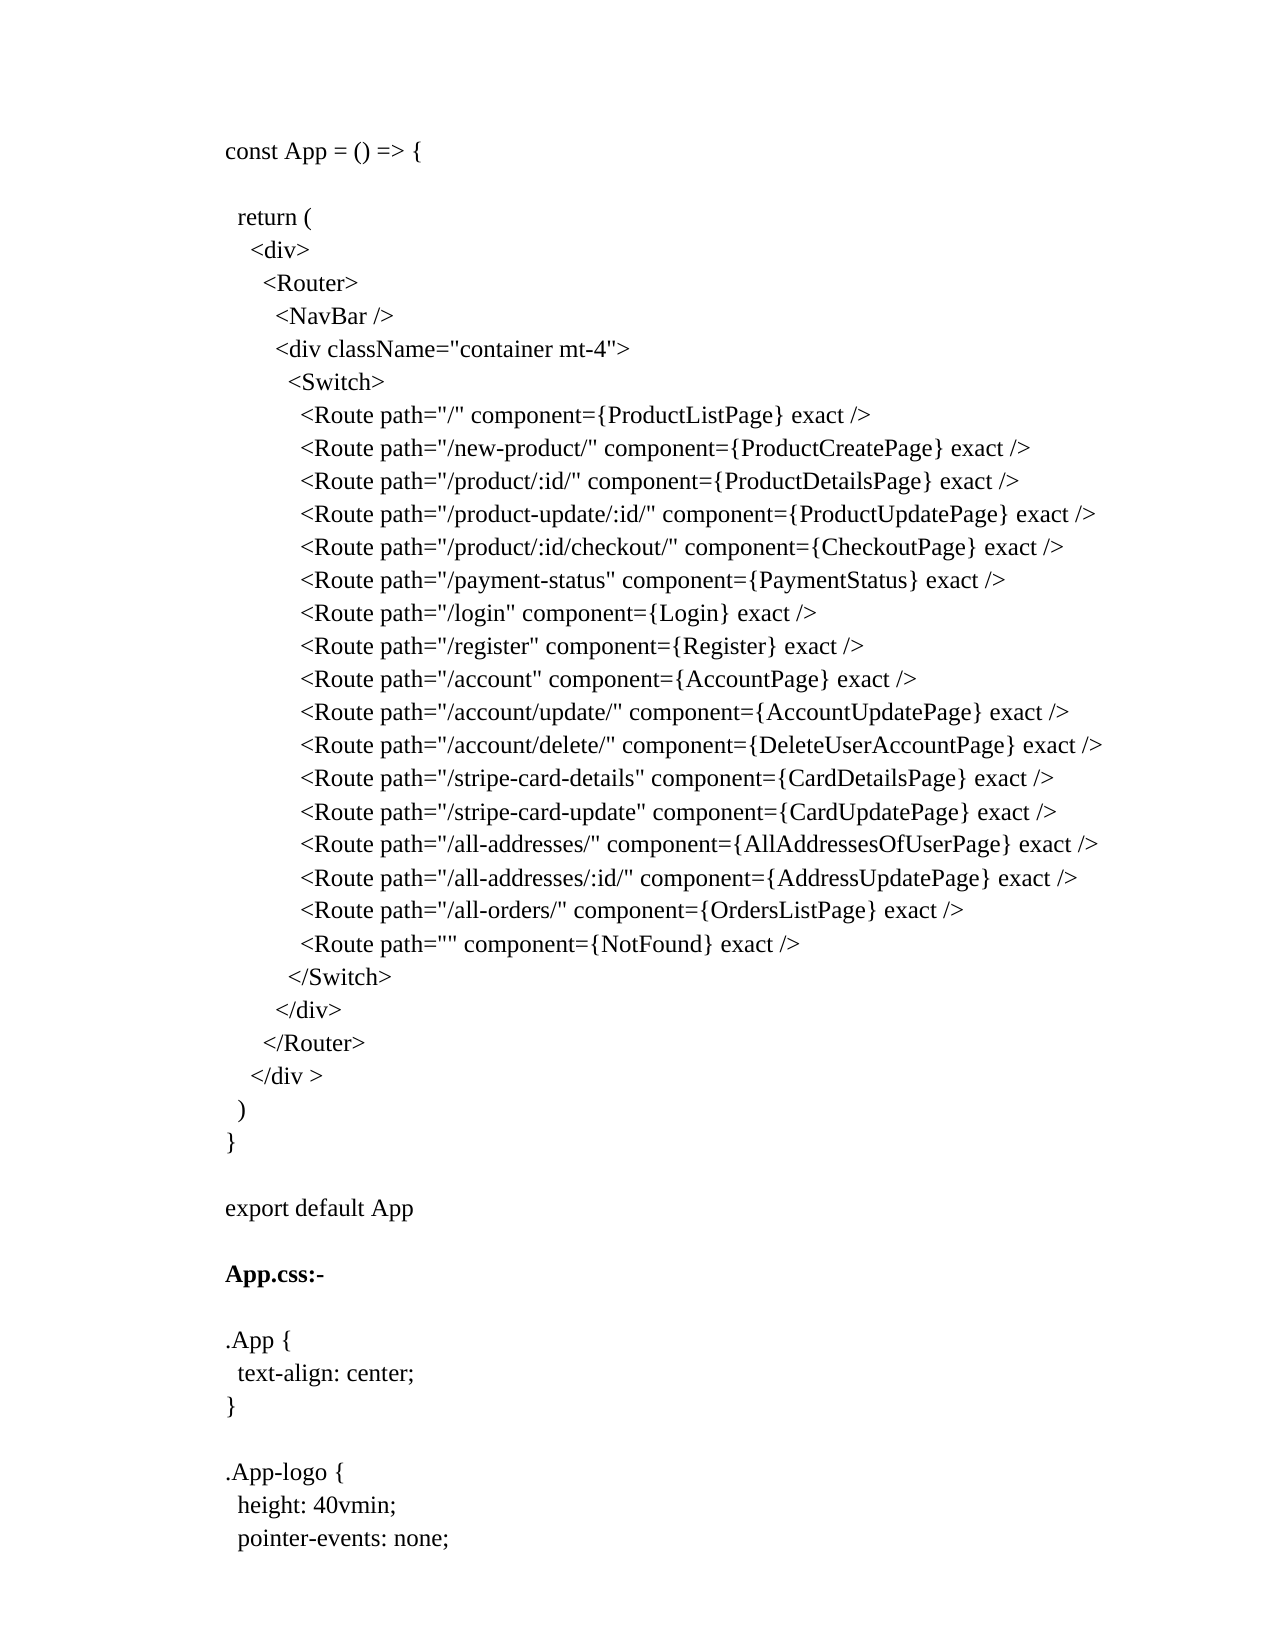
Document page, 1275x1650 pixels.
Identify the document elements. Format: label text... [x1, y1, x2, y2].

text const App = () => { [225, 136, 1125, 165]
text .App-logo { [225, 1457, 1125, 1486]
text <div> [225, 235, 1125, 264]
text height: 40vmin; [225, 1490, 1125, 1519]
text <Router> [225, 268, 1125, 297]
text <Route path="/all-addresses/" component={AllAddressesOfUserPage} exact /> [225, 829, 1125, 858]
text <Route path="/payment-status" component={PaymentStatus} exact /> [225, 565, 1125, 594]
text <Route path="/register" component={Register} exact /> [225, 631, 1125, 660]
text <Route path="/account/update/" component={AccountUpdatePage} exact /> [225, 697, 1125, 726]
text <Route path="/stripe-card-details" component={CardDetailsPage} exact /> [225, 763, 1125, 792]
text .App { [225, 1325, 1125, 1354]
text <Route path="/account" component={AccountPage} exact /> [225, 664, 1125, 693]
text </div> [225, 995, 1125, 1023]
text <div className="container mt-4"> [225, 334, 1125, 363]
text </div > [225, 1061, 1125, 1089]
text <Route path="/all-addresses/:id/" component={AddressUpdatePage} exact /> [225, 863, 1125, 891]
text <Route path="/product/:id/" component={ProductDetailsPage} exact /> [225, 466, 1125, 495]
text text-align: center; [225, 1358, 1125, 1387]
text return ( [225, 202, 1125, 231]
text <Route path="/" component={ProductListPage} exact /> [225, 400, 1125, 429]
text } [225, 1391, 1125, 1420]
text } [225, 1127, 1125, 1156]
text <Route path="/new-product/" component={ProductCreatePage} exact /> [225, 433, 1125, 462]
text <Route path="/all-orders/" component={OrdersListPage} exact /> [225, 896, 1125, 924]
text ) [225, 1094, 1125, 1122]
text <NavBar /> [225, 301, 1125, 330]
text <Switch> [225, 367, 1125, 396]
text pointer-events: none; [225, 1523, 1125, 1552]
text <Route path="" component={NotFound} exact /> [225, 929, 1125, 957]
text <Route path="/login" component={Login} exact /> [225, 598, 1125, 627]
text App.css:- [225, 1259, 1125, 1288]
text export default App [225, 1193, 1125, 1222]
text </Switch> [225, 962, 1125, 990]
text <Route path="/account/delete/" component={DeleteUserAccountPage} exact /> [225, 731, 1125, 759]
text <Route path="/product/:id/checkout/" component={CheckoutPage} exact /> [225, 532, 1125, 561]
text </Router> [225, 1028, 1125, 1056]
text <Route path="/stripe-card-update" component={CardUpdatePage} exact /> [225, 797, 1125, 825]
text <Route path="/product-update/:id/" component={ProductUpdatePage} exact /> [225, 499, 1125, 528]
